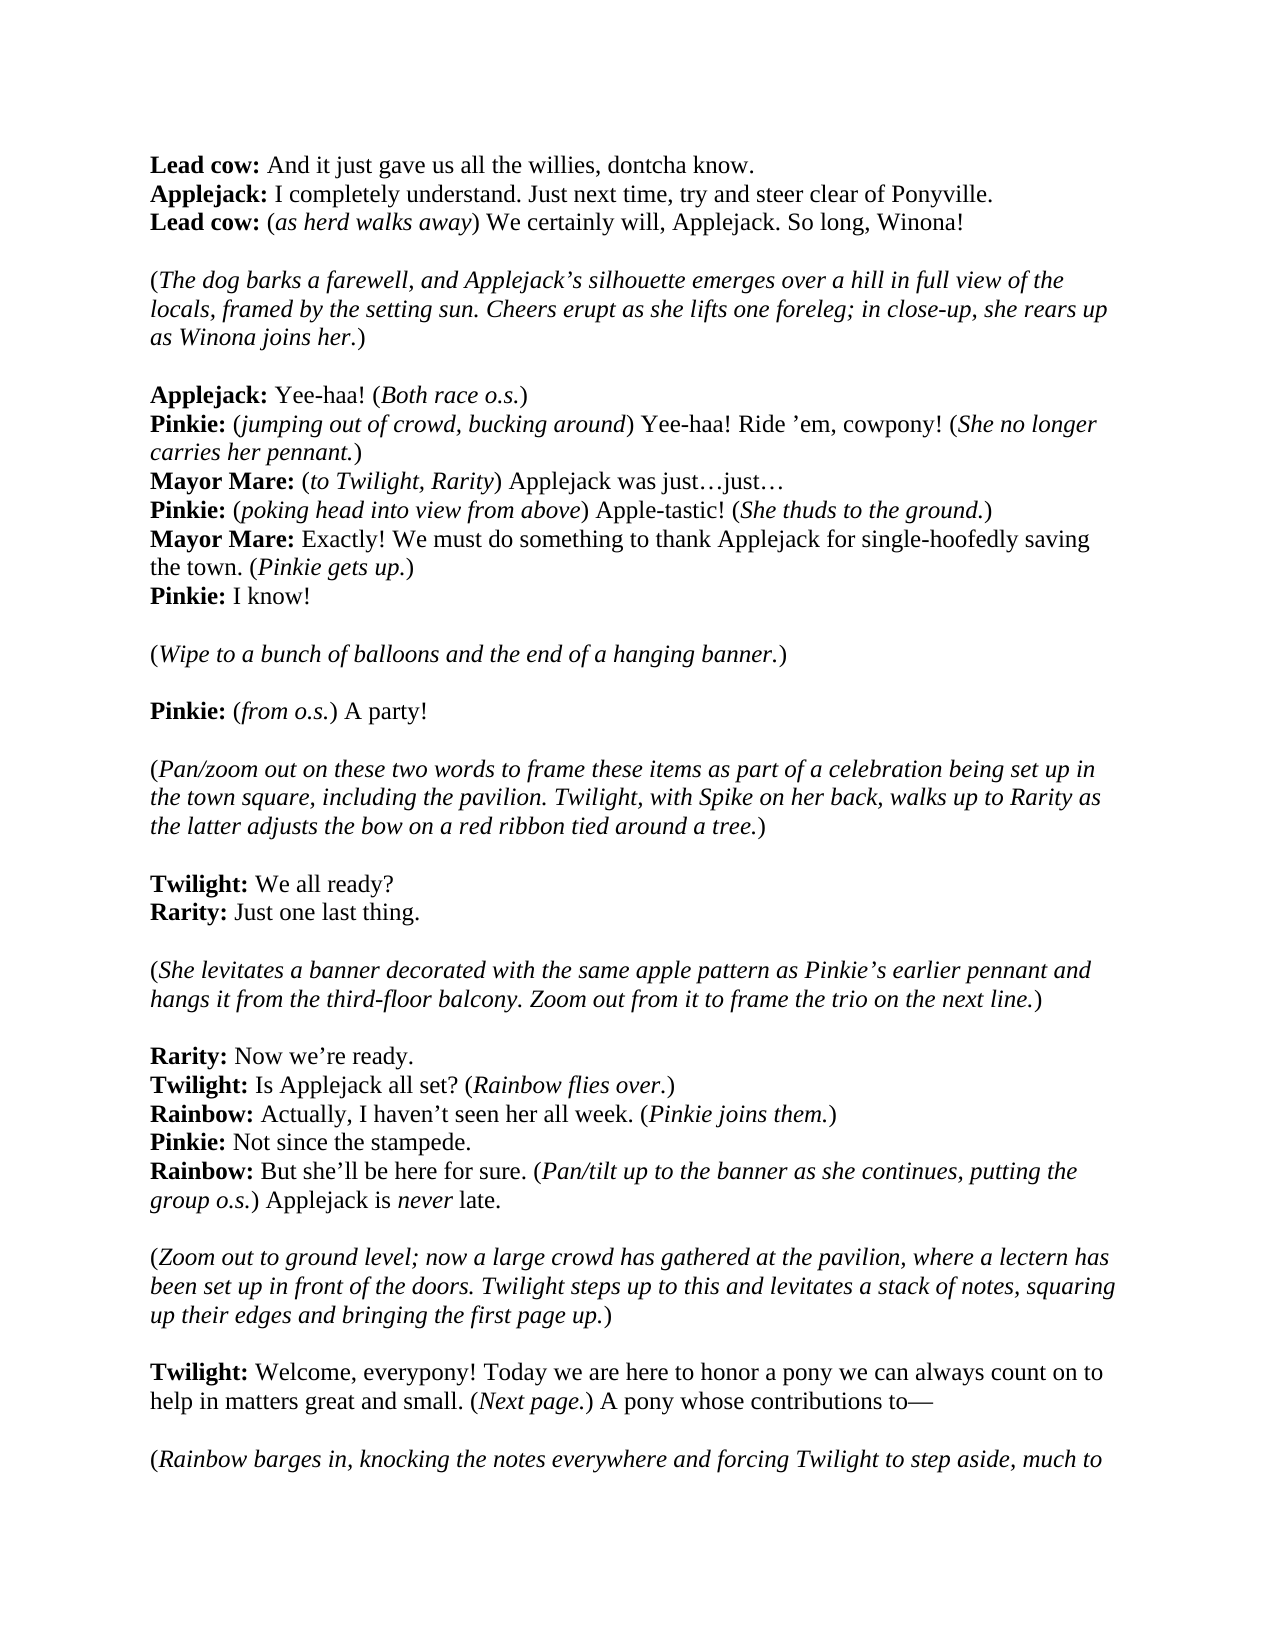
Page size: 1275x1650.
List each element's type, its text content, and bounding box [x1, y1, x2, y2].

text Pinkie: (poking head into view from above) Apple-tastic! (She thuds to the ground.) [150, 495, 1125, 524]
text Mayor Mare: Exactly! We must do something to thank Applejack for single-hoofedly saving the town. (Pinkie gets up.) [150, 524, 1125, 581]
text Twilight: Welcome, everypony! Today we are here to honor a pony we can always count on to help in matters great and small. (Next page.) A pony whose contributions to— [150, 1357, 1125, 1415]
text Pinkie: (jumping out of crowd, bucking around) Yee-haa! Ride ’em, cowpony! (She no longer carries her pennant.) [150, 409, 1125, 466]
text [150, 1444, 1125, 1472]
text Rainbow: Actually, I haven’t seen her all week. (Pinkie joins them.) [150, 1099, 1125, 1127]
text Mayor Mare: (to Twilight, Rarity) Applejack was just…just… [150, 466, 1125, 495]
text Twilight: We all ready? [150, 869, 1125, 897]
text Applejack: Yee-haa! (Both race o.s.) [150, 380, 1125, 409]
text (The dog barks a farewell, and Applejack’s silhouette emerges over a hill in full view of the locals, framed by the setting sun. Cheers erupt as she lifts one foreleg; in close-up, she rears up as Winona joins her.) [150, 265, 1125, 351]
text Pinkie: (from o.s.) A party! [150, 696, 1125, 725]
text (Wipe to a bunch of balloons and the end of a hanging banner.) [150, 639, 1125, 667]
text Rainbow: But she’ll be here for sure. (Pan/tilt up to the banner as she continues, putting the group o.s.) Applejack is never late. [150, 1156, 1125, 1214]
text Rarity: Just one last thing. [150, 897, 1125, 926]
text Pinkie: Not since the stampede. [150, 1127, 1125, 1156]
text Applejack: I completely understand. Just next time, try and steer clear of Ponyville. [150, 179, 1125, 207]
text Lead cow: (as herd walks away) We certainly will, Applejack. So long, Winona! [150, 207, 1125, 236]
text Pinkie: I know! [150, 581, 1125, 610]
text Lead cow: And it just gave us all the willies, dontcha know. [150, 150, 1125, 179]
text Rarity: Now we’re ready. [150, 1041, 1125, 1070]
text Twilight: Is Applejack all set? (Rainbow flies over.) [150, 1070, 1125, 1099]
text (She levitates a banner decorated with the same apple pattern as Pinkie’s earlier pennant and hangs it from the third-floor balcony. Zoom out from it to frame the trio on the next line.) [150, 955, 1125, 1012]
text (Zoom out to ground level; now a large crowd has gathered at the pavilion, where a lectern has been set up in front of the doors. Twilight steps up to this and levitates a stack of notes, squaring up their edges and bringing the first page up.) [150, 1242, 1125, 1329]
text (Pan/zoom out on these two words to frame these items as part of a celebration being set up in the town square, including the pavilion. Twilight, with Spike on her back, walks up to Rarity as the latter adjusts the bow on a red ribbon tied around a tree.) [150, 754, 1125, 840]
